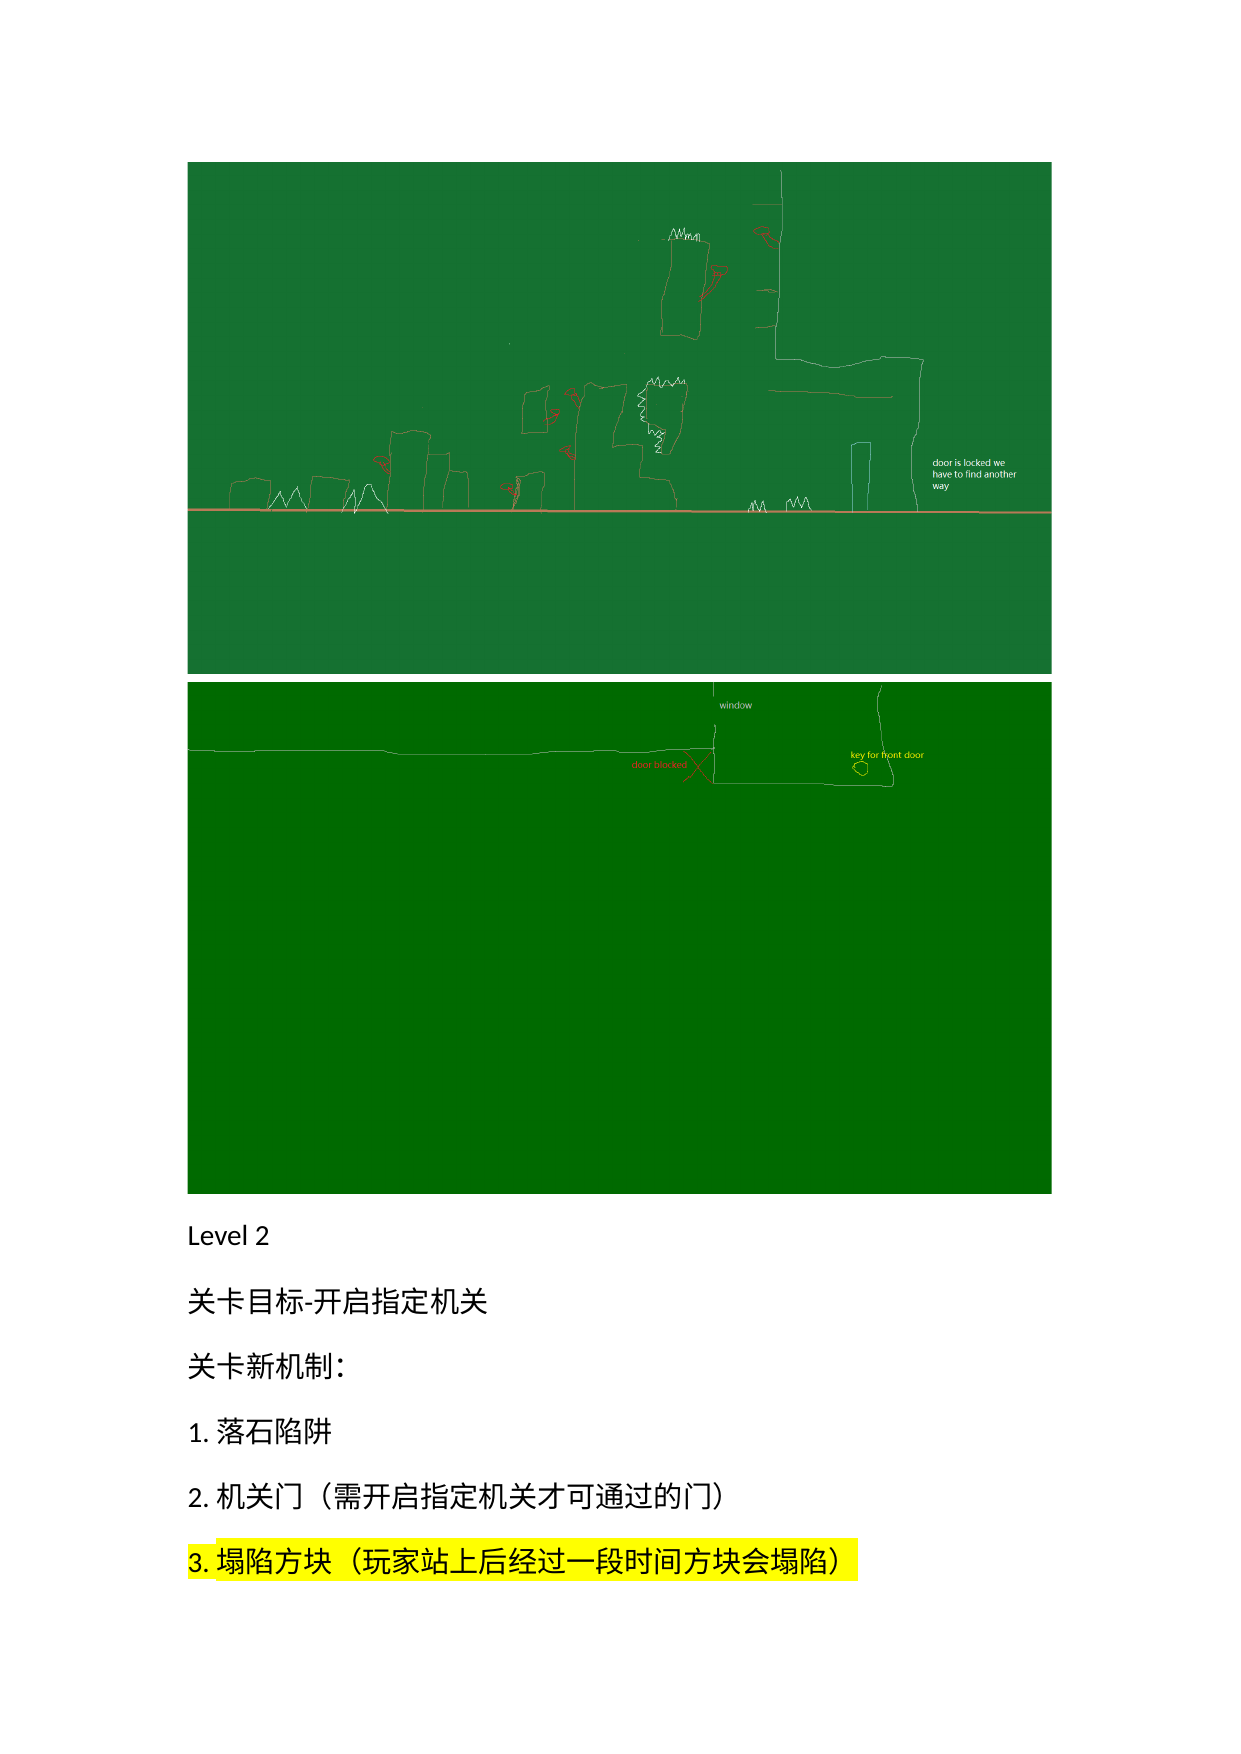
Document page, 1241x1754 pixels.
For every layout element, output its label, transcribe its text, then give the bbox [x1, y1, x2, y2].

list 关卡新机制： [187, 1332, 1053, 1397]
list 塌陷方块（玩家站上后经过一段时间方块会塌陷） [187, 1527, 1053, 1592]
picture [187, 682, 1052, 1194]
list 落石陷阱 [187, 1397, 1053, 1462]
list Level 2 [187, 1202, 1053, 1267]
list 机关门（需开启指定机关才可通过的门） [187, 1462, 1053, 1527]
picture [187, 162, 1052, 674]
list 关卡目标-开启指定机关 [187, 1267, 1053, 1332]
